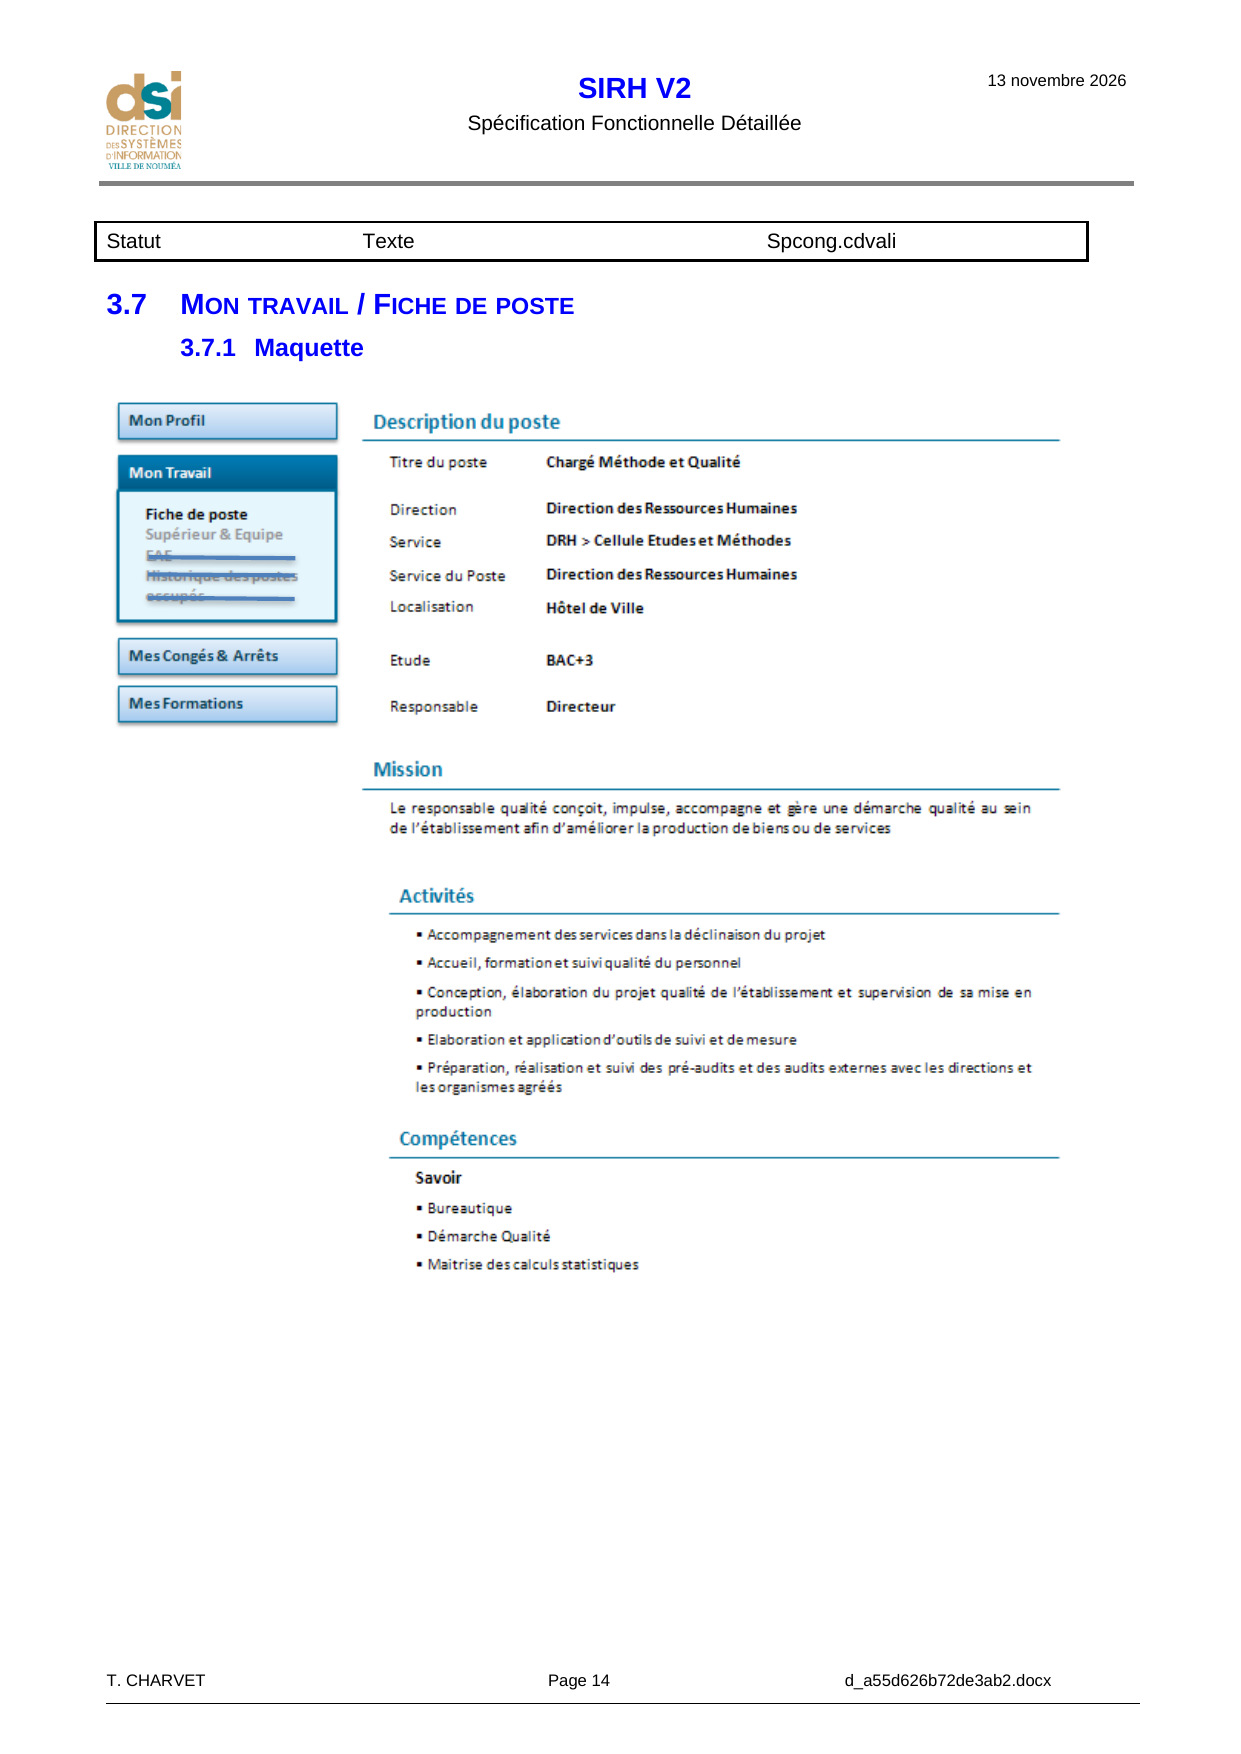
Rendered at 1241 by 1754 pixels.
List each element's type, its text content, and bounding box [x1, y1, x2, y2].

subtitle Maquette [180, 333, 1140, 362]
table_cell Spcong.cdvali [755, 223, 1086, 259]
table_cell Texte [351, 223, 755, 259]
subtitle Mon travail / Fiche de poste [106, 287, 1140, 321]
picture [106, 71, 182, 169]
picture [106, 387, 1087, 855]
table_cell Statut [97, 223, 351, 259]
picture [106, 861, 1087, 1280]
